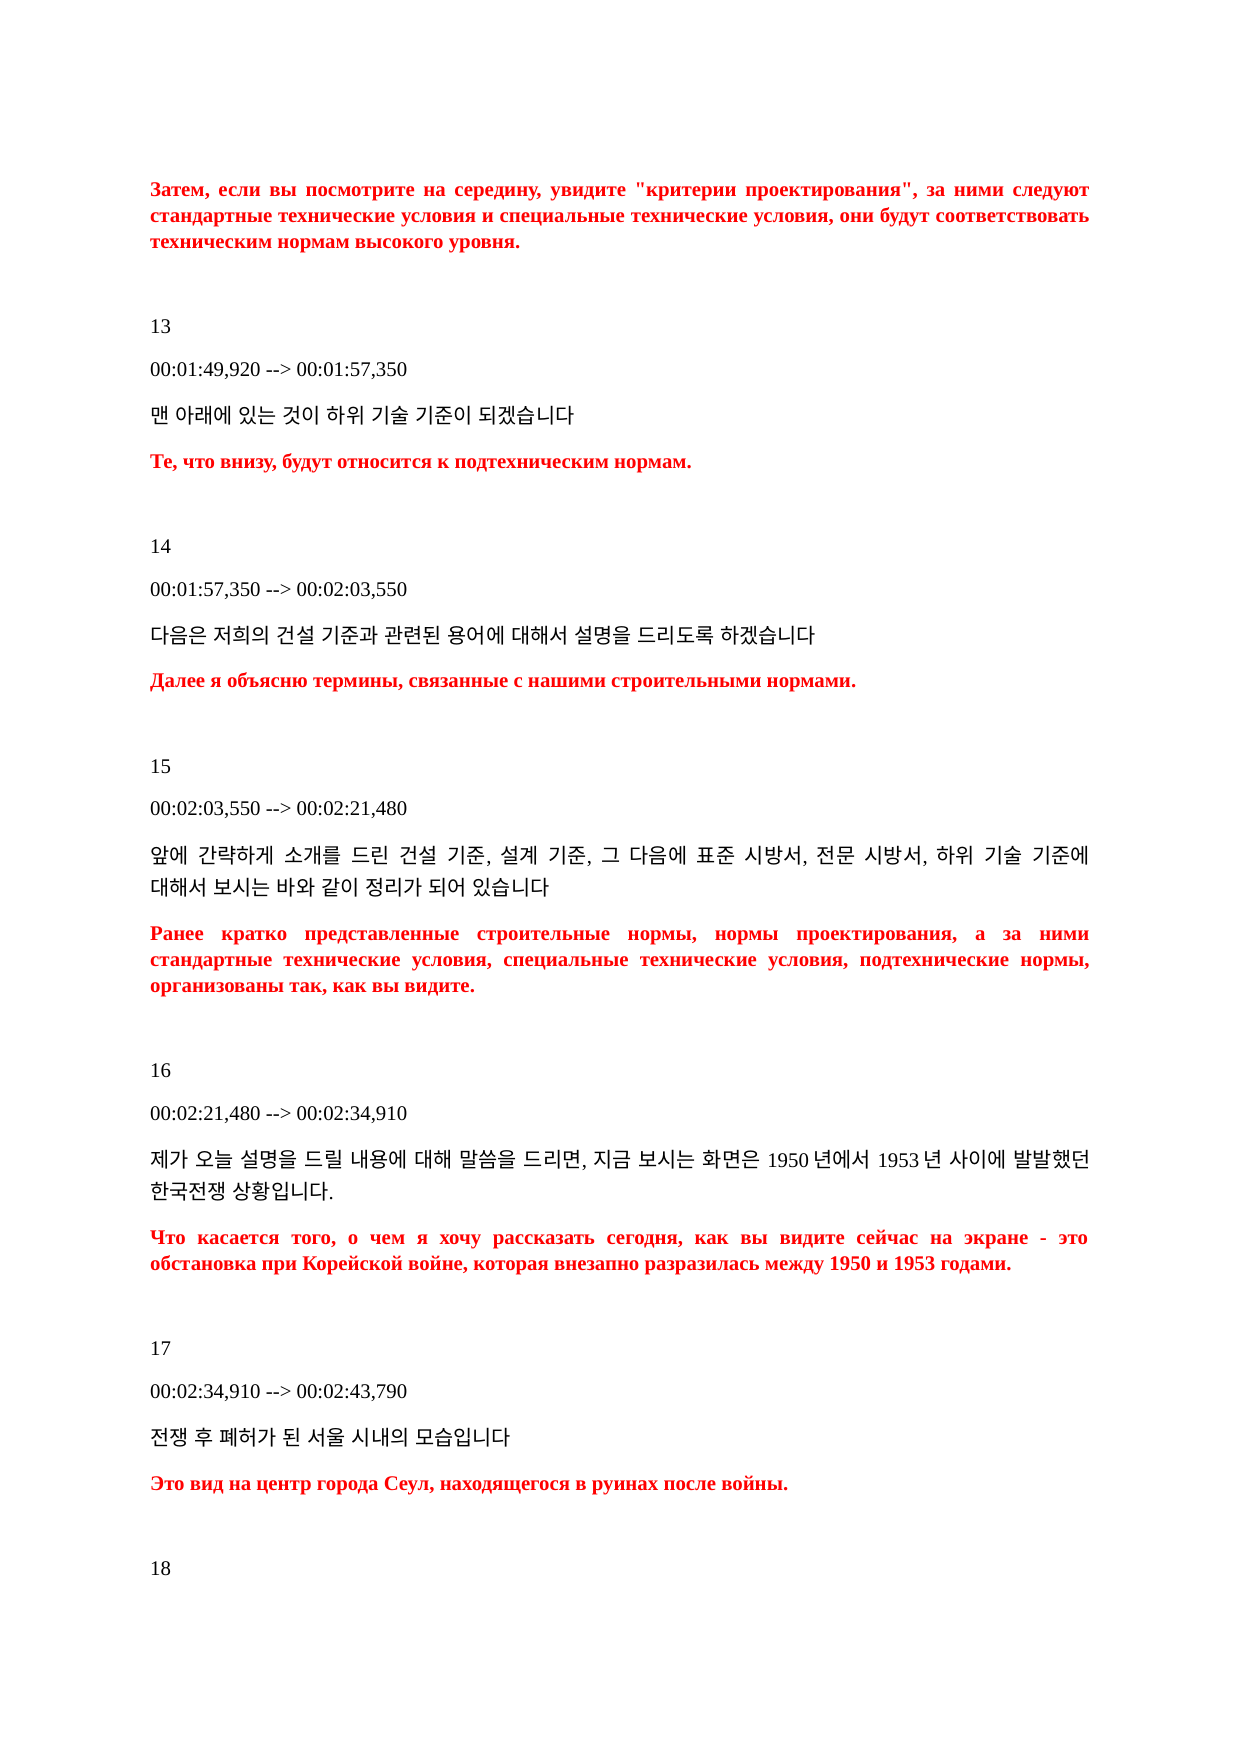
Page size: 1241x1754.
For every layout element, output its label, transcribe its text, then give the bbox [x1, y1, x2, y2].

text 다음은 저희의 건설 기준과 관련된 용어에 대해서 설명을 드리도록 하겠습니다 [150, 619, 1090, 649]
text Ранее кратко представленные строительные нормы, нормы проектирования, а за ними стандартные технические условия, специальные технические условия, подтехнические нормы, организованы так, как вы видите. [150, 921, 1090, 997]
text Что касается того, о чем я хочу рассказать сегодня, как вы видите сейчас на экране - это обстановка при Корейской войне, которая внезапно разразилась между 1950 и 1953 годами. [150, 1225, 1090, 1275]
text Затем, если вы посмотрите на середину, увидите "критерии проектирования", за ними следуют стандартные технические условия и специальные технические условия, они будут соответствовать техническим нормам высокого уровня. [150, 177, 1090, 253]
text Это вид на центр города Сеул, находящегося в руинах после войны. [150, 1471, 1090, 1494]
text 00:01:57,350 --> 00:02:03,550 [150, 577, 1090, 601]
text 00:01:49,920 --> 00:01:57,350 [150, 357, 1090, 381]
text 18 [150, 1556, 1090, 1580]
text Те, что внизу, будут относится к подтехническим нормам. [150, 449, 1090, 473]
text 15 [150, 754, 1090, 778]
text 전쟁 후 폐허가 된 서울 시내의 모습입니다 [150, 1421, 1090, 1451]
text 맨 아래에 있는 것이 하위 기술 기준이 되겠습니다 [150, 399, 1090, 430]
text Далее я объясню термины, связанные с нашими строительными нормами. [150, 668, 1090, 692]
text 제가 오늘 설명을 드릴 내용에 대해 말씀을 드리면, 지금 보시는 화면은 1950년에서 1953년 사이에 발발했던 한국전쟁 상황입니다. [150, 1143, 1090, 1206]
text 00:02:21,480 --> 00:02:34,910 [150, 1100, 1090, 1124]
text 14 [150, 534, 1090, 558]
text 앞에 간략하게 소개를 드린 건설 기준, 설계 기준, 그 다음에 표준 시방서, 전문 시방서, 하위 기술 기준에 대해서 보시는 바와 같이 정리가 되어 있습니다 [150, 839, 1090, 902]
text 16 [150, 1058, 1090, 1082]
text 17 [150, 1336, 1090, 1360]
text 00:02:34,910 --> 00:02:43,790 [150, 1379, 1090, 1403]
text 00:02:03,550 --> 00:02:21,480 [150, 796, 1090, 820]
text 13 [150, 314, 1090, 338]
